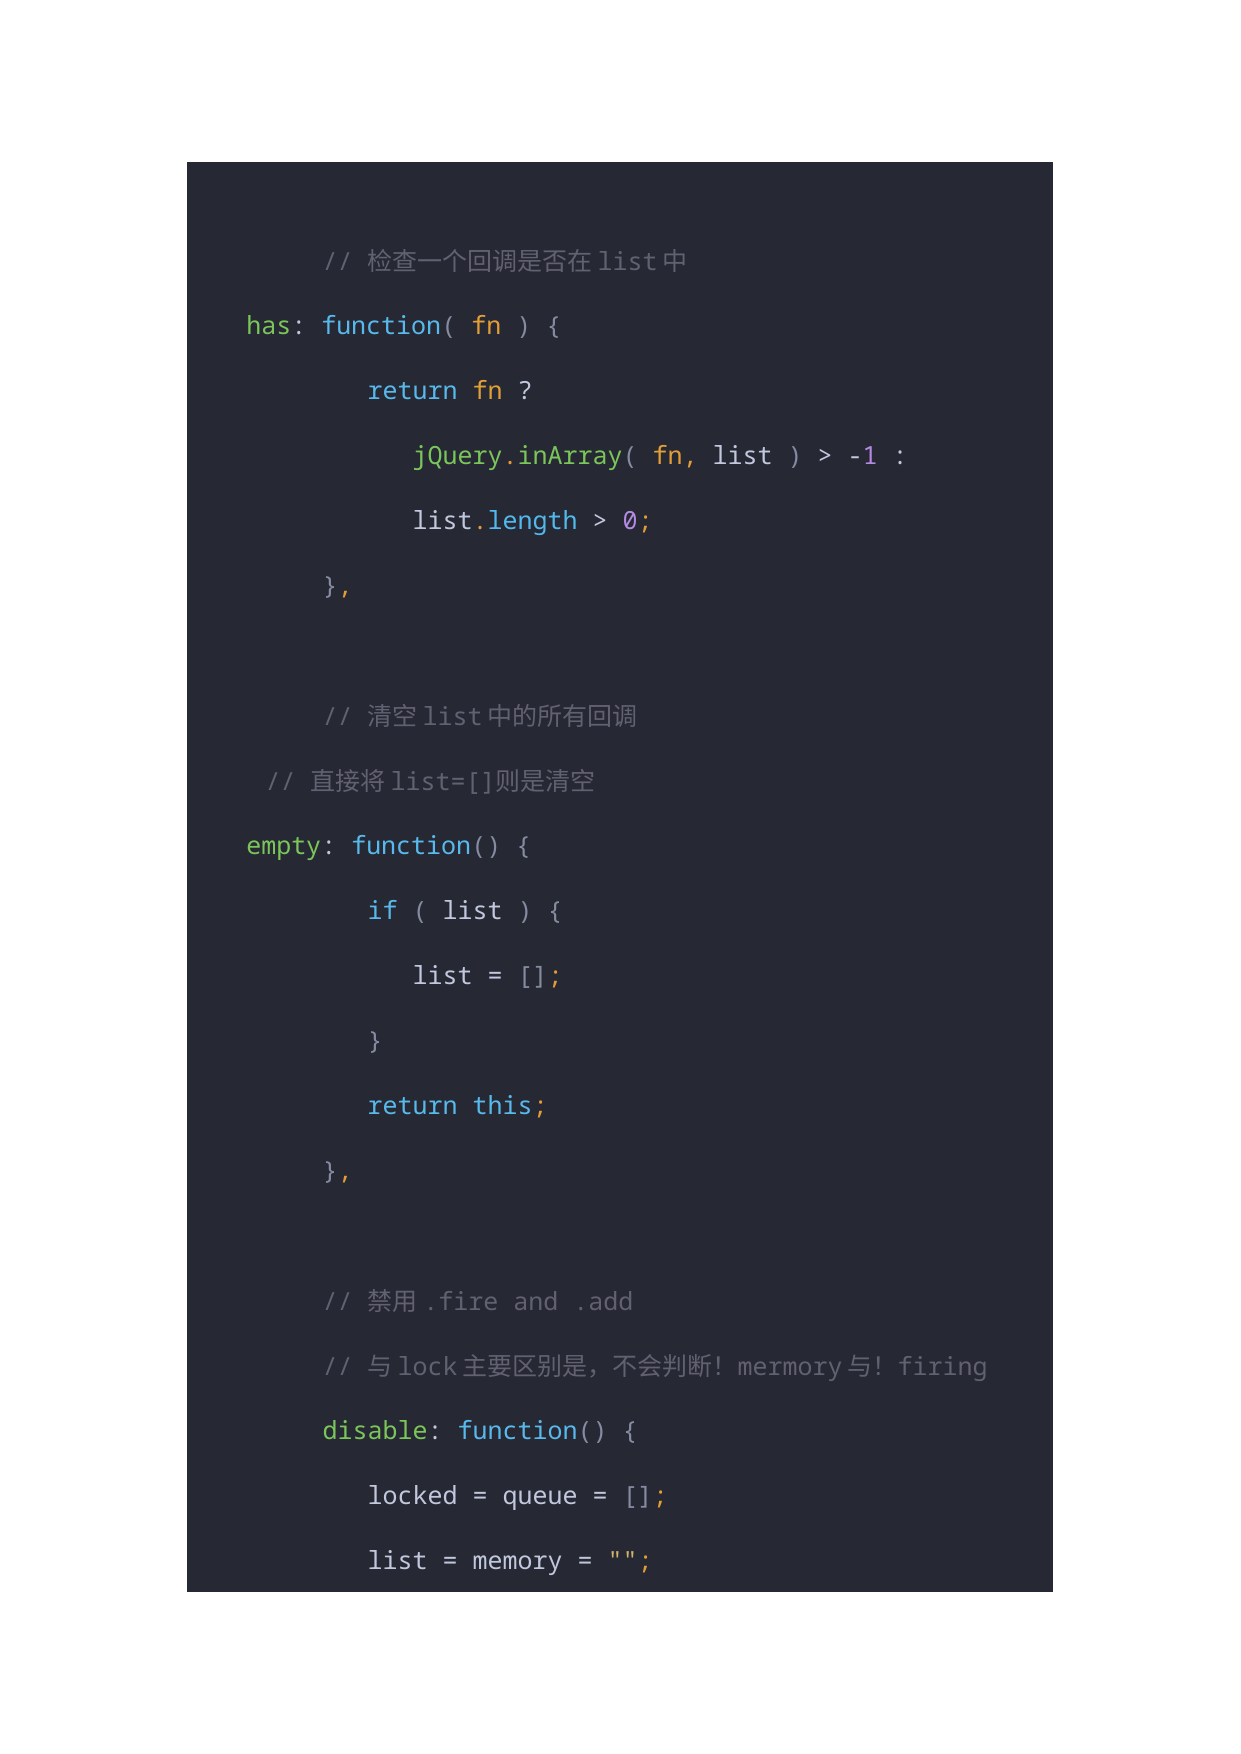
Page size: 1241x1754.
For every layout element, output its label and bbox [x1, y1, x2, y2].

text [187, 162, 1053, 1592]
